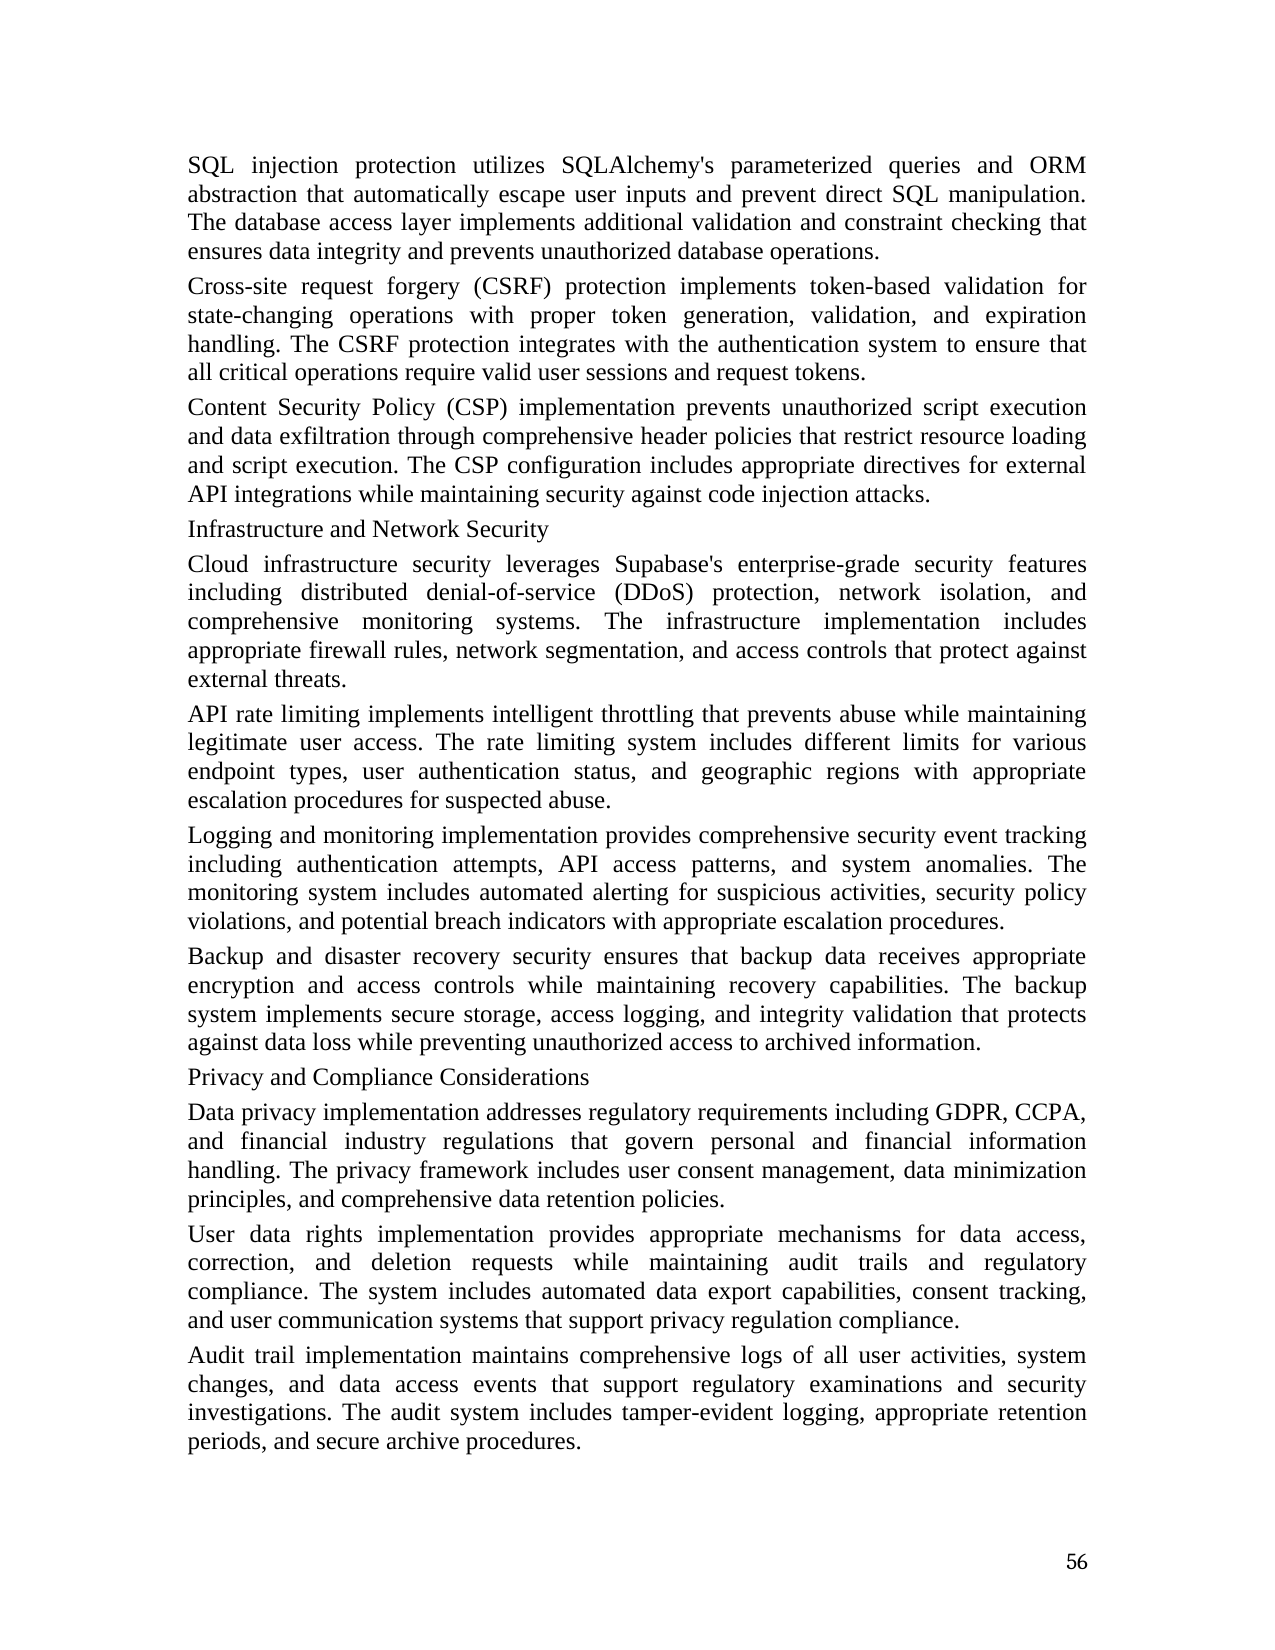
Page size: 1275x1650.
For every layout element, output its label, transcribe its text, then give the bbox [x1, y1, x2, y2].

text Privacy and Compliance Considerations [187, 1062, 1087, 1091]
text API rate limiting implements intelligent throttling that prevents abuse while maintaining legitimate user access. The rate limiting system includes different limits for various endpoint types, user authentication status, and geographic regions with appropriate escalation procedures for suspected abuse. [187, 699, 1087, 814]
text Cloud infrastructure security leverages Supabase's enterprise-grade security features including distributed denial-of-service (DDoS) protection, network isolation, and comprehensive monitoring systems. The infrastructure implementation includes appropriate firewall rules, network segmentation, and access controls that protect against external threats. [187, 549, 1087, 692]
text Logging and monitoring implementation provides comprehensive security event tracking including authentication attempts, API access patterns, and system anomalies. The monitoring system includes automated alerting for suspicious activities, security policy violations, and potential breach indicators with appropriate escalation procedures. [187, 820, 1087, 935]
text Content Security Policy (CSP) implementation prevents unauthorized script execution and data exfiltration through comprehensive header policies that restrict resource loading and script execution. The CSP configuration includes appropriate directives for external API integrations while maintaining security against code injection attacks. [187, 392, 1087, 507]
text Audit trail implementation maintains comprehensive logs of all user activities, system changes, and data access events that support regulatory examinations and security investigations. The audit system includes tamper-evident logging, appropriate retention periods, and secure archive procedures. [187, 1340, 1087, 1455]
text SQL injection protection utilizes SQLAlchemy's parameterized queries and ORM abstraction that automatically escape user inputs and prevent direct SQL manipulation. The database access layer implements additional validation and constraint checking that ensures data integrity and prevents unauthorized database operations. [187, 150, 1087, 265]
text Backup and disaster recovery security ensures that backup data receives appropriate encryption and access controls while maintaining recovery capabilities. The backup system implements secure storage, access logging, and integrity validation that protects against data loss while preventing unauthorized access to archived information. [187, 941, 1087, 1056]
text Data privacy implementation addresses regulatory requirements including GDPR, CCPA, and financial industry regulations that govern personal and financial information handling. The privacy framework includes user consent management, data minimization principles, and comprehensive data retention policies. [187, 1097, 1087, 1212]
text Infrastructure and Network Security [187, 514, 1087, 542]
text User data rights implementation provides appropriate mechanisms for data access, correction, and deletion requests while maintaining audit trails and regulatory compliance. The system includes automated data export capabilities, consent tracking, and user communication systems that support privacy regulation compliance. [187, 1219, 1087, 1334]
text Cross-site request forgery (CSRF) protection implements token-based validation for state-changing operations with proper token generation, validation, and expiration handling. The CSRF protection integrates with the authentication system to ensure that all critical operations require valid user sessions and request tokens. [187, 271, 1087, 386]
